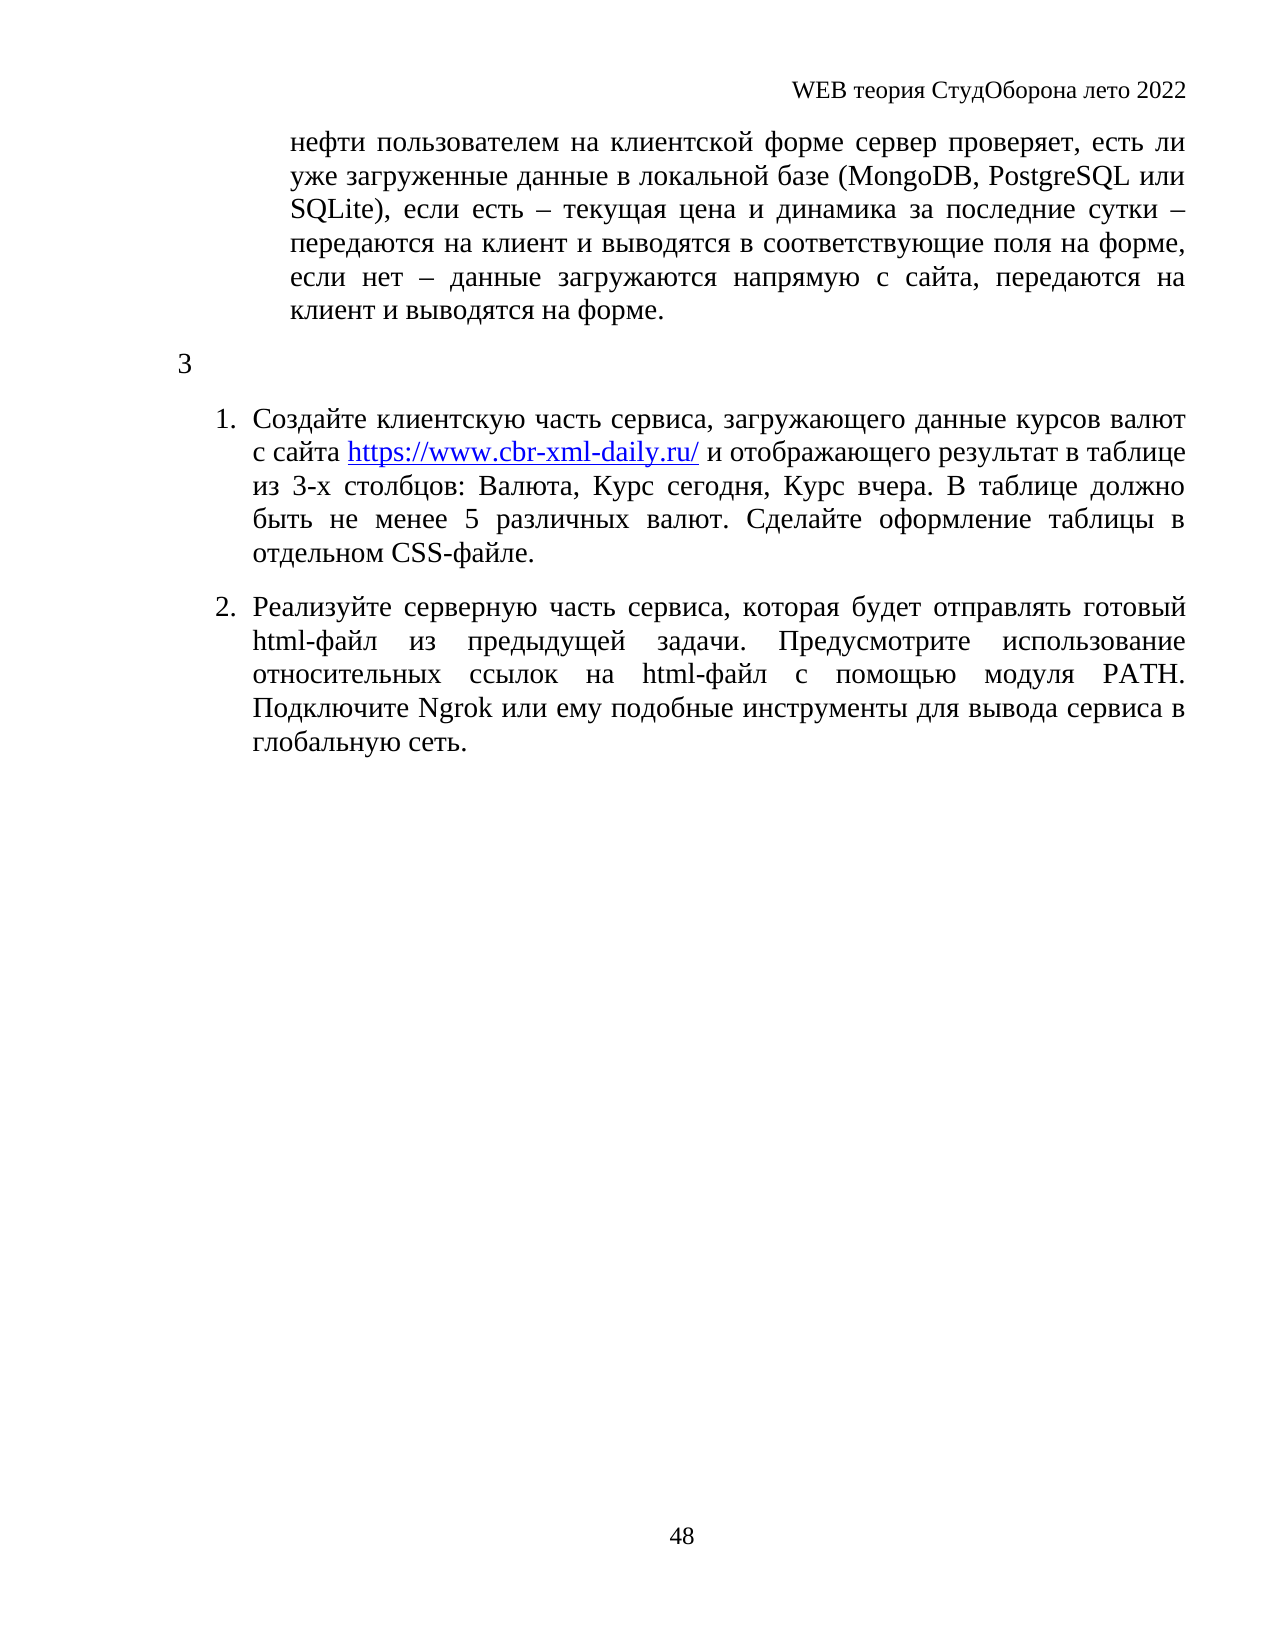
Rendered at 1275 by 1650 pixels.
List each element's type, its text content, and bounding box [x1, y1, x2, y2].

list Реализуйте серверную часть сервиса, которая будет отправлять готовый html-файл из предыдущей задачи. Предусмотрите использование относительных ссылок на html-файл c помощью модуля PATH. Подключите Ngrok или ему подобные инструменты для вывода сервиса в глобальную сеть. [215, 589, 1186, 757]
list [252, 124, 1186, 326]
text 3 [177, 347, 1186, 380]
list Создайте клиентскую часть сервиса, загружающего данные курсов валют с сайта https://www.cbr-xml-daily.ru/ и отображающего результат в таблице из 3-х столбцов: Валюта, Курс сегодня, Курс вчера. В таблице должно быть не менее 5 различных валют. Сделайте оформление таблицы в отдельном CSS-файле. [215, 401, 1186, 569]
